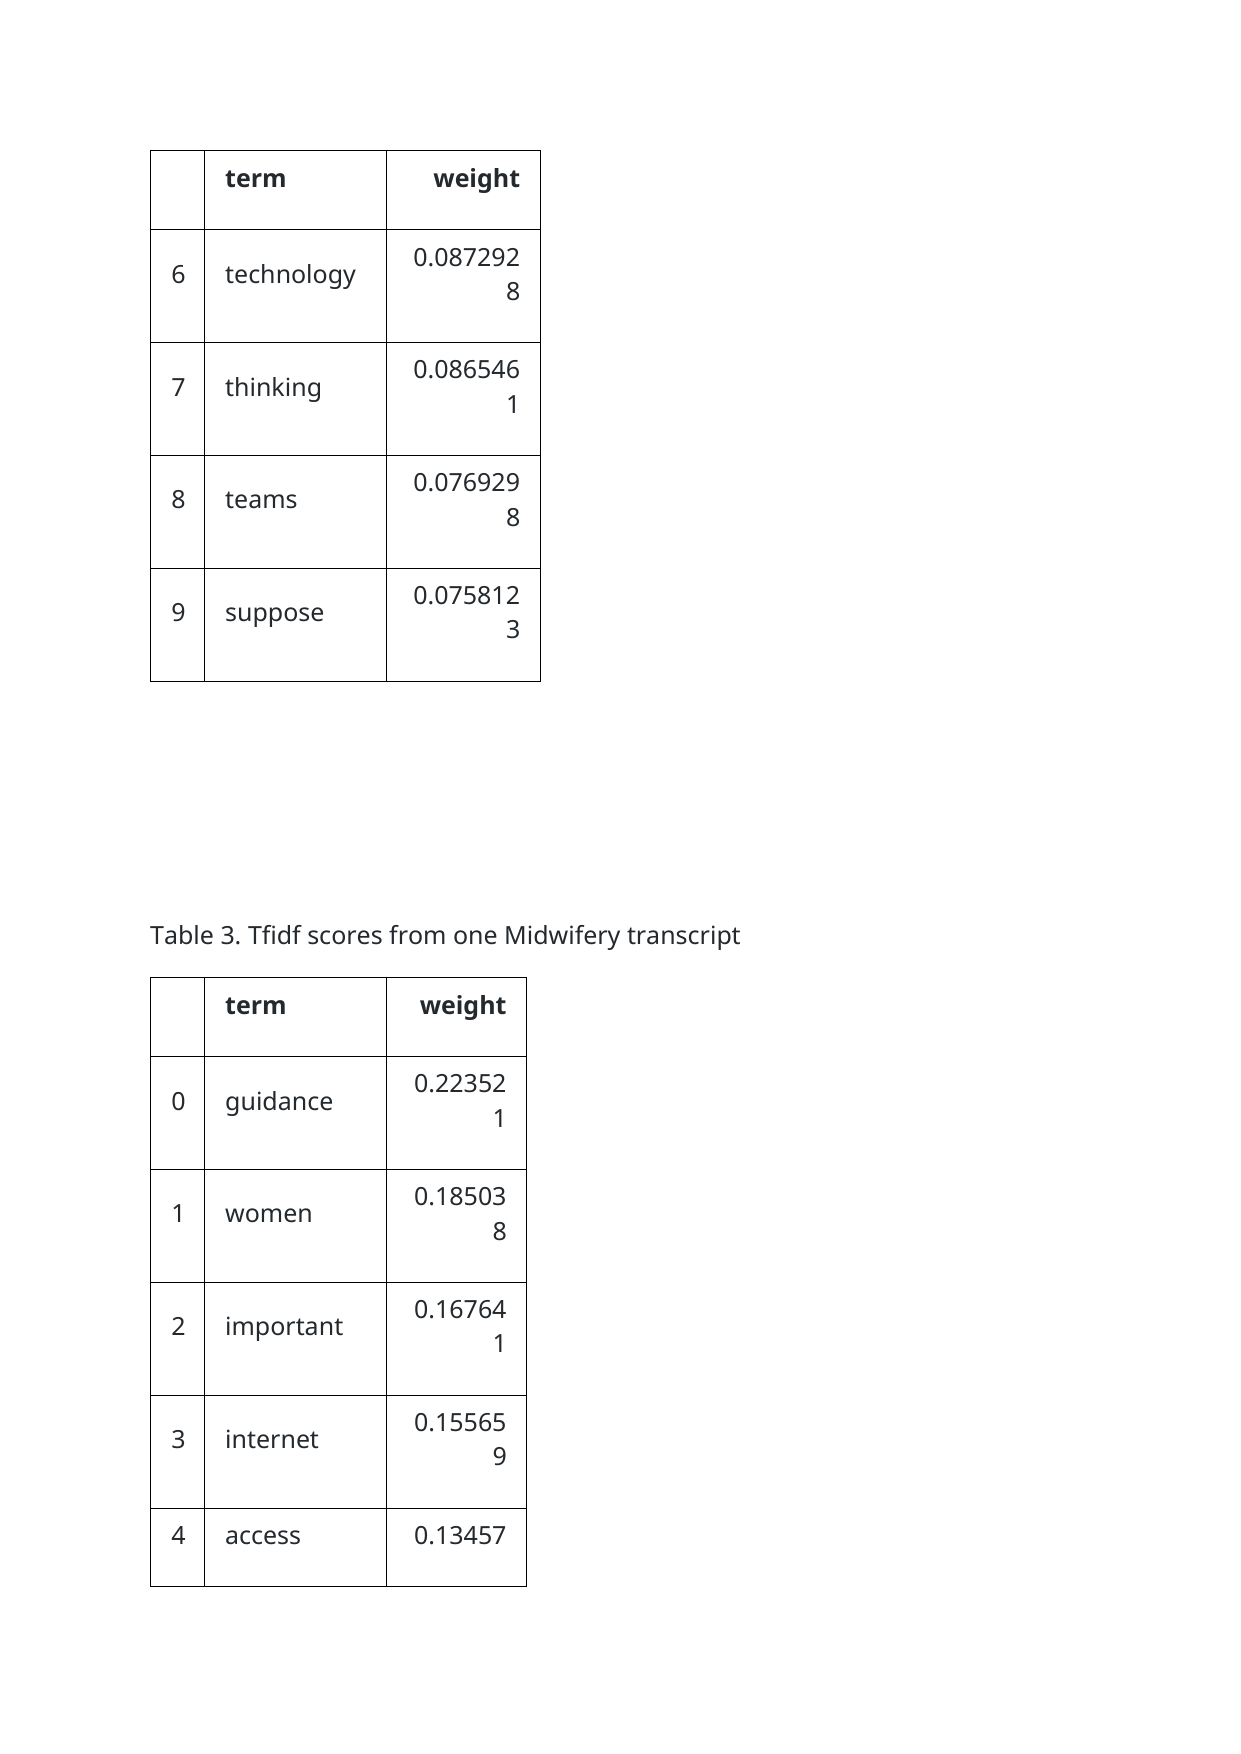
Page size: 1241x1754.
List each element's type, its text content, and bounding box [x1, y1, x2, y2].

table_cell important [205, 1283, 386, 1394]
table_cell 4 [151, 1509, 204, 1586]
table_cell thinking [205, 343, 386, 455]
table_cell internet [205, 1396, 386, 1507]
table_header weight [387, 978, 526, 1056]
table_cell 0.155659 [387, 1396, 526, 1507]
table_cell 1 [151, 1170, 204, 1282]
table_cell 0.223521 [387, 1057, 526, 1169]
table_header [151, 151, 204, 229]
table_cell 8 [151, 456, 204, 568]
table_cell 0.0865461 [387, 343, 540, 455]
table_cell guidance [205, 1057, 386, 1169]
table_cell technology [205, 230, 386, 342]
table_cell 0 [151, 1057, 204, 1169]
table_cell 0.0758123 [387, 569, 540, 681]
table_header weight [387, 151, 540, 229]
table_cell 6 [151, 230, 204, 342]
table_header term [205, 151, 386, 229]
table_cell 2 [151, 1283, 204, 1394]
table_header term [205, 978, 386, 1056]
table_cell 0.185038 [387, 1170, 526, 1282]
table_cell 7 [151, 343, 204, 455]
table_cell 0.134573 [387, 1509, 526, 1586]
table_cell 0.0872928 [387, 230, 540, 342]
table_cell 0.167641 [387, 1283, 526, 1394]
table_cell teams [205, 456, 386, 568]
table_cell 9 [151, 569, 204, 681]
table_cell women [205, 1170, 386, 1282]
table_cell suppose [205, 569, 386, 681]
table_cell 3 [151, 1396, 204, 1507]
text Table 3. Tfidf scores from one Midwifery transcript [150, 918, 1090, 952]
table_cell access [205, 1509, 386, 1586]
table_cell 0.0769298 [387, 456, 540, 568]
table_header [151, 978, 204, 1056]
